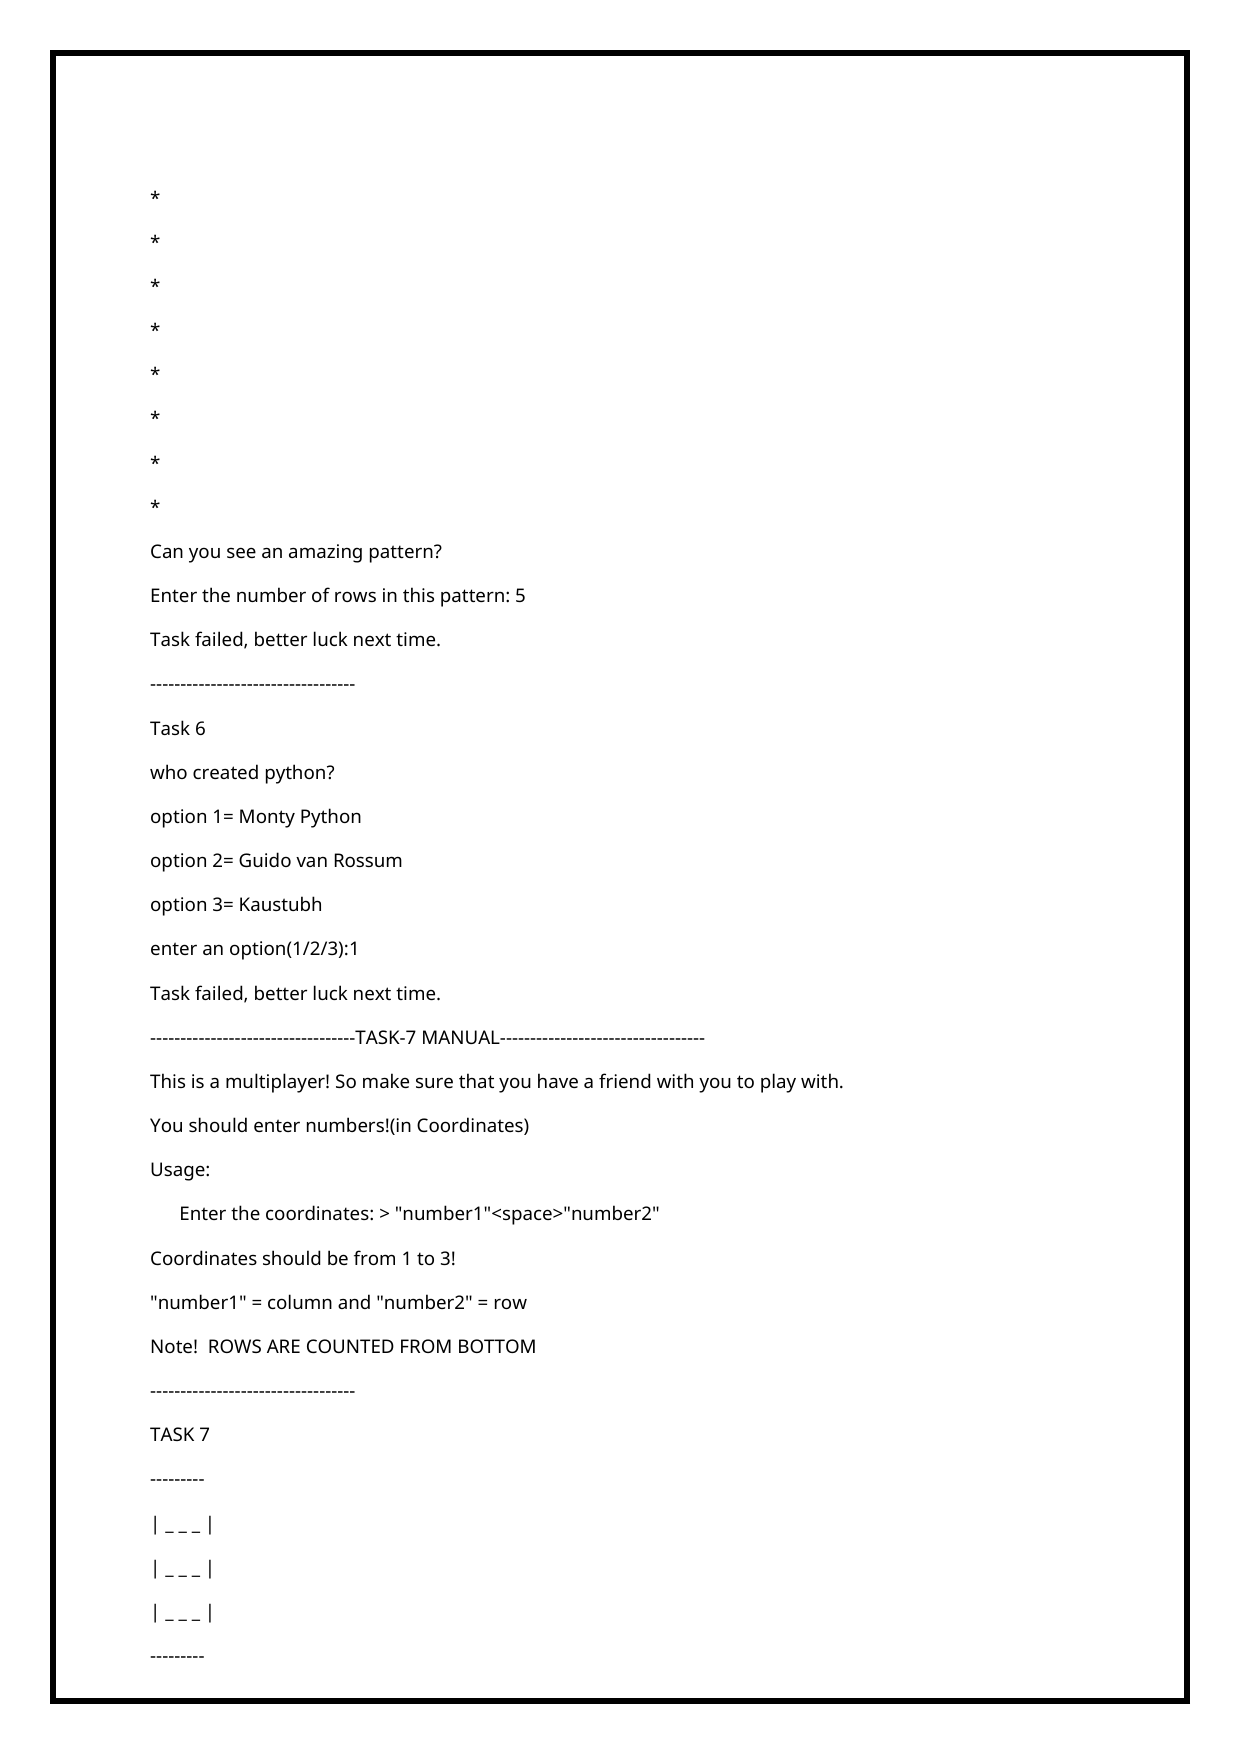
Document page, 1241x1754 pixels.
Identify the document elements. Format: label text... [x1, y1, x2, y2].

text * [150, 229, 1090, 254]
text You should enter numbers!(in Coordinates) [150, 1112, 1090, 1138]
text Coordinates should be from 1 to 3! [150, 1245, 1090, 1270]
text Usage: [150, 1156, 1090, 1182]
text Task failed, better luck next time. [150, 980, 1090, 1005]
text * [150, 361, 1090, 387]
text * [150, 317, 1090, 343]
text --------- [150, 1642, 1090, 1668]
text option 3= Kaustubh [150, 891, 1090, 917]
text Note! ROWS ARE COUNTED FROM BOTTOM [150, 1333, 1090, 1359]
text This is a multiplayer! So make sure that you have a friend with you to play with. [150, 1068, 1090, 1094]
text Task failed, better luck next time. [150, 626, 1090, 652]
text option 1= Monty Python [150, 803, 1090, 829]
text enter an option(1/2/3):1 [150, 936, 1090, 961]
text | _ _ _ | [150, 1598, 1090, 1624]
text * [150, 450, 1090, 475]
text Task 6 [150, 715, 1090, 740]
text who created python? [150, 759, 1090, 784]
text Can you see an amazing pattern? [150, 538, 1090, 564]
text --------- [150, 1466, 1090, 1491]
text "number1" = column and "number2" = row [150, 1289, 1090, 1314]
text option 2= Guido van Rossum [150, 847, 1090, 873]
text ---------------------------------- [150, 1377, 1090, 1403]
text * [150, 185, 1090, 210]
text * [150, 406, 1090, 431]
text TASK 7 [150, 1421, 1090, 1447]
text | _ _ _ | [150, 1554, 1090, 1579]
text * [150, 273, 1090, 299]
text ---------------------------------- [150, 671, 1090, 696]
text Enter the number of rows in this pattern: 5 [150, 582, 1090, 608]
text * [150, 494, 1090, 519]
text Enter the coordinates: > "number1"<space>"number2" [150, 1201, 1090, 1226]
text | _ _ _ | [150, 1510, 1090, 1535]
text ----------------------------------TASK-7 MANUAL---------------------------------- [150, 1024, 1090, 1049]
